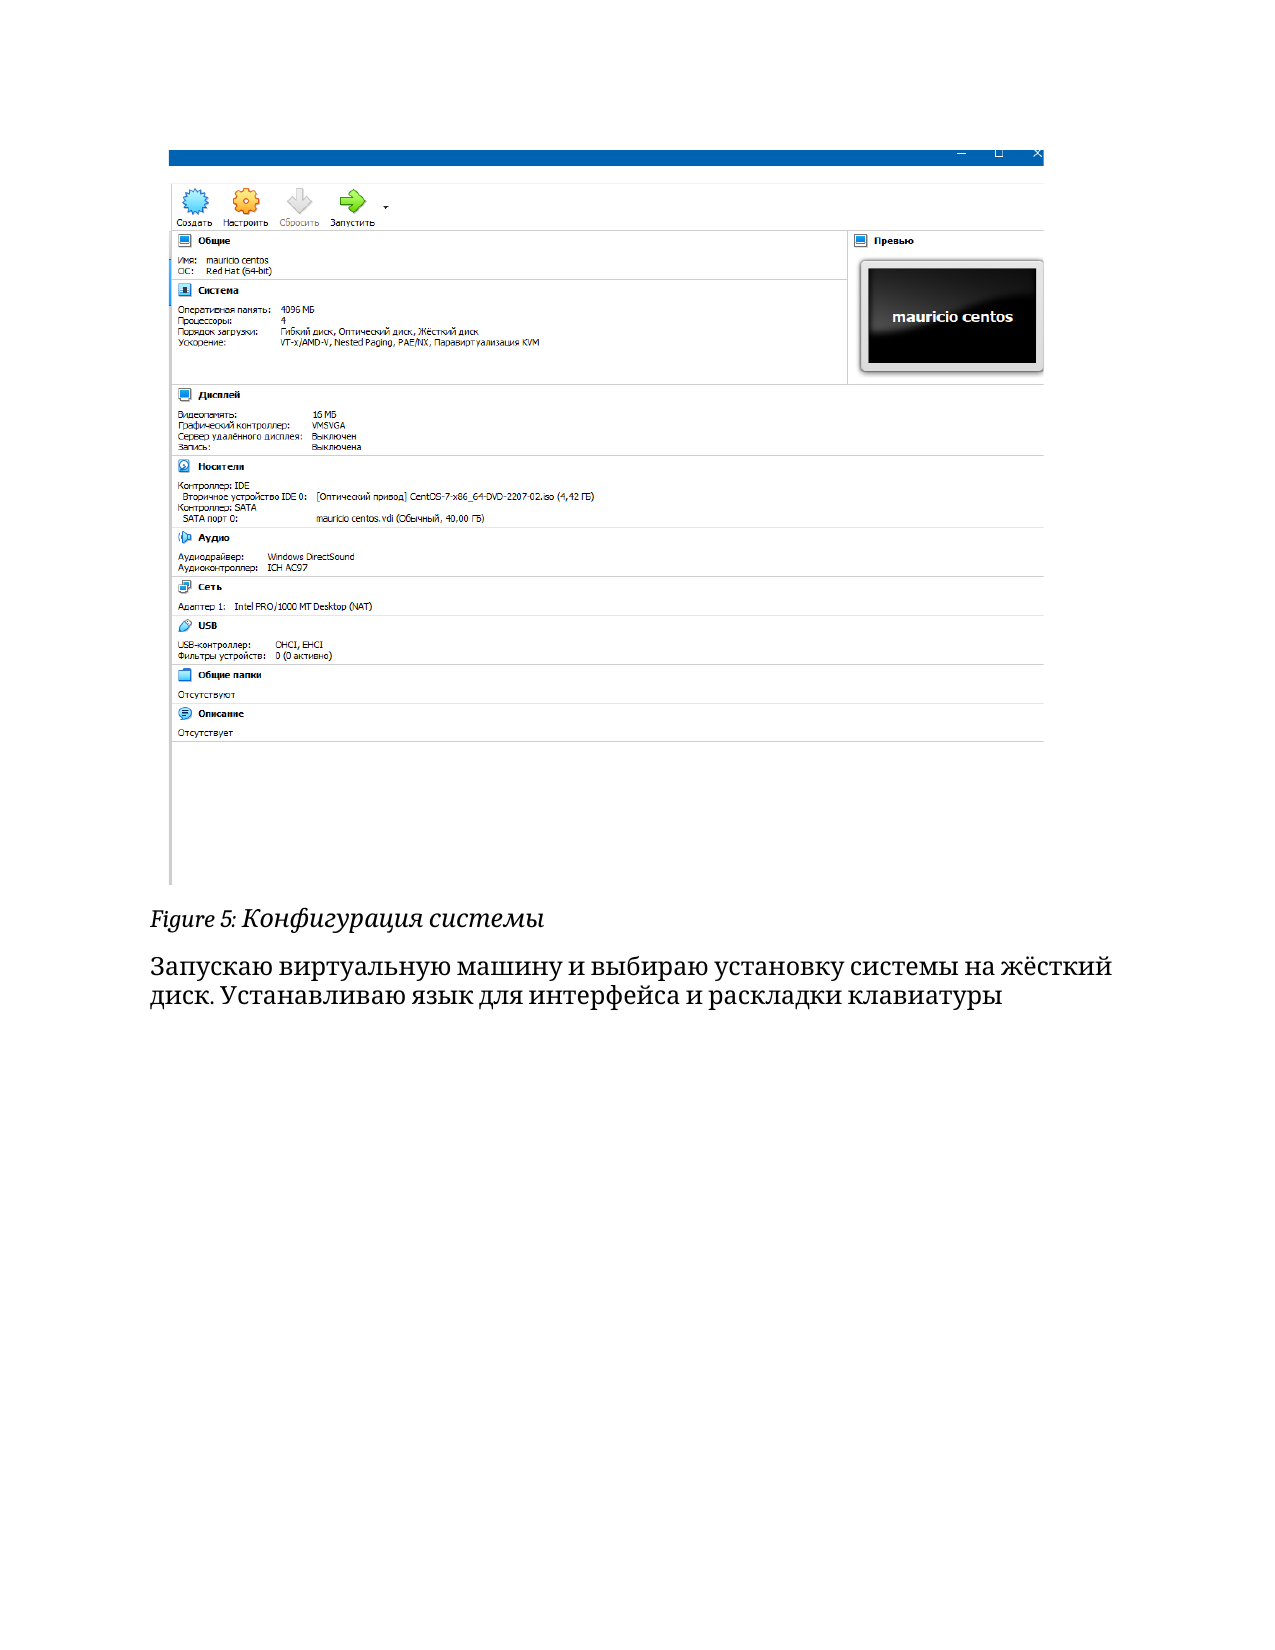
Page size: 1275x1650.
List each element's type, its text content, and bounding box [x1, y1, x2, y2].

text Запускаю виртуальную машину и выбираю установку системы на жёсткий диск. Устанавливаю язык для интерфейса и раскладки клавиатуры [150, 953, 1125, 1010]
picture [168, 150, 1044, 885]
text Figure 5: Конфигурация системы [150, 905, 1125, 934]
